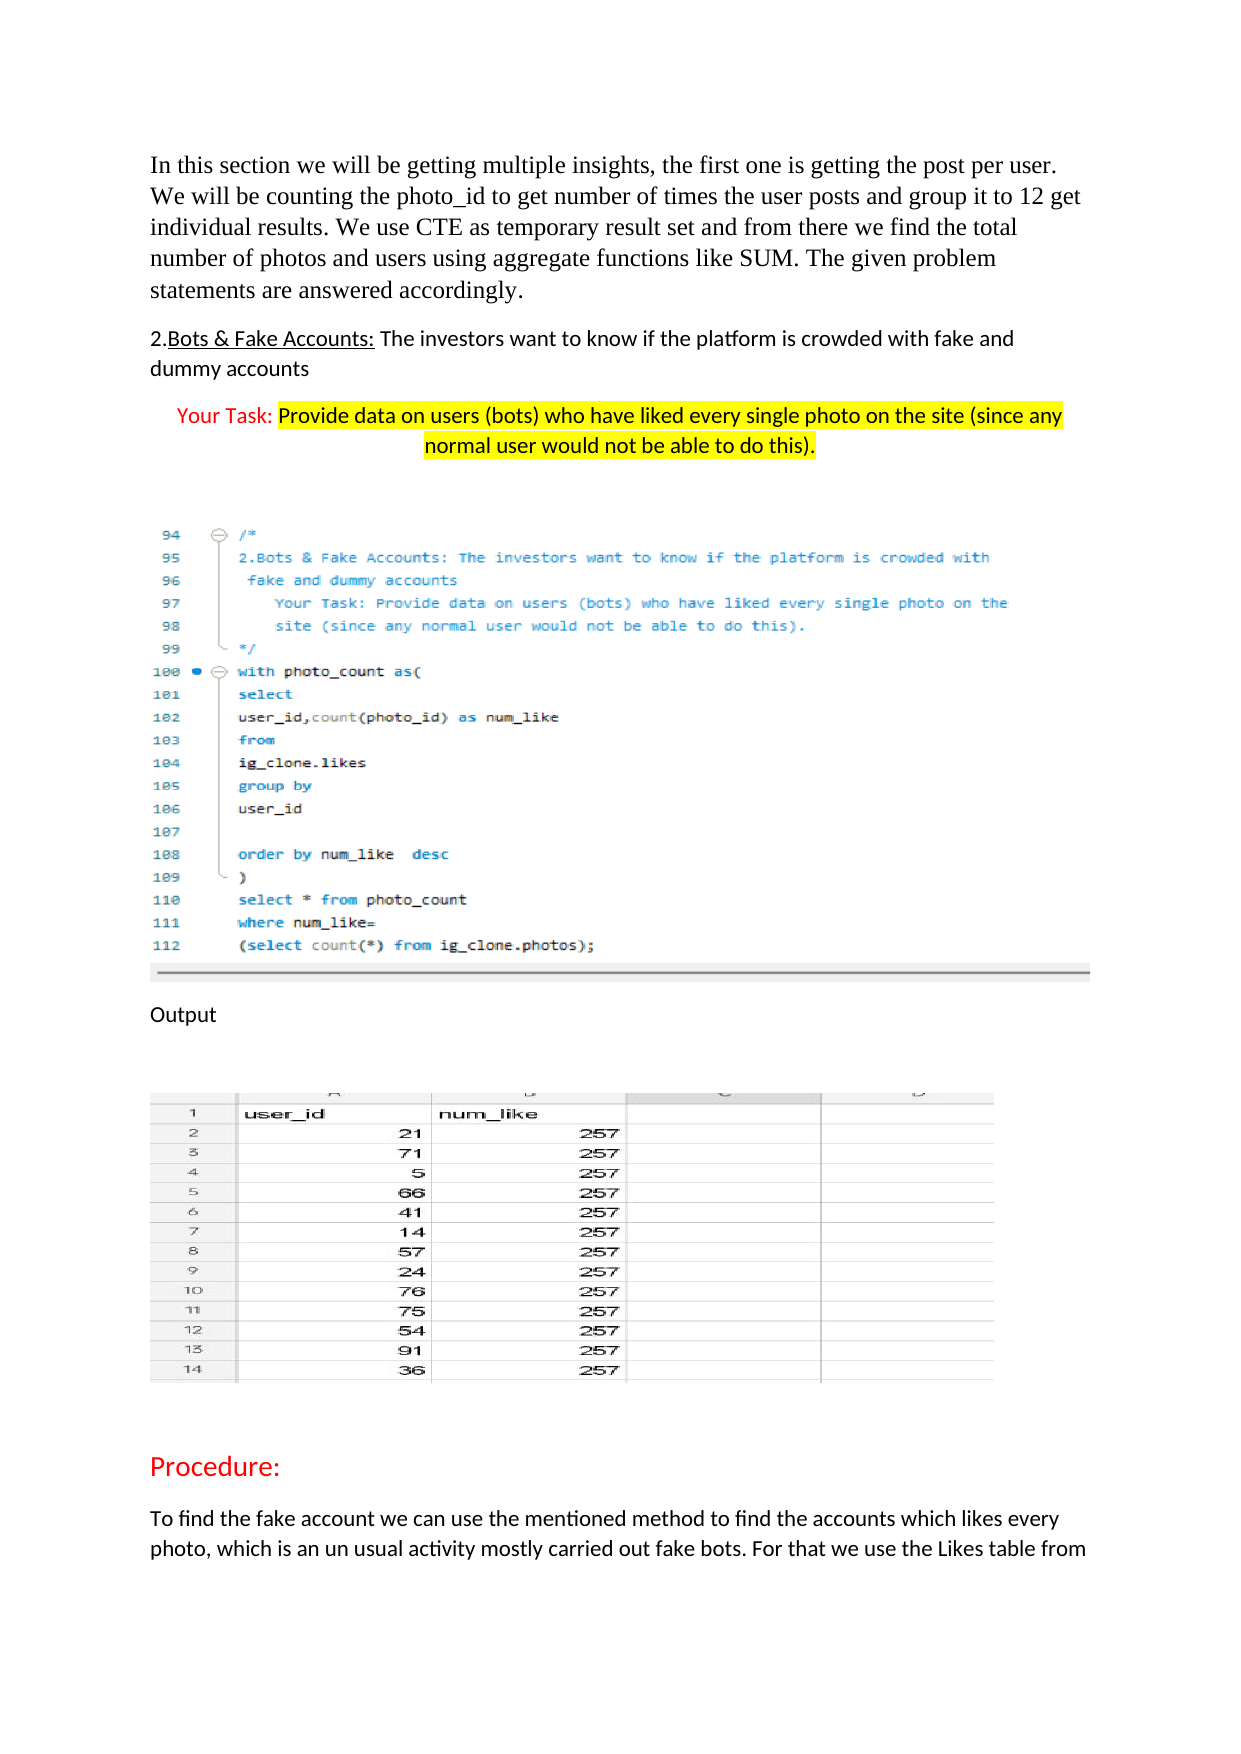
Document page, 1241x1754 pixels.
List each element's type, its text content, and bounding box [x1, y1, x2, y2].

picture [150, 1093, 994, 1383]
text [150, 1504, 1090, 1562]
text Output [150, 1000, 1090, 1028]
text Your Task: Provide data on users (bots) who have liked every single photo on the site (since any normal user would not be able to do this). [150, 401, 1090, 459]
text In this section we will be getting multiple insights, the first one is getting the post per user. We will be counting the photo_id to get number of times the user posts and group it to 12 get individual results. We use CTE as temporary result set and from there we find the total number of photos and users using aggregate functions like SUM. The given problem statements are answered accordingly. [150, 150, 1090, 305]
text 2.Bots & Fake Accounts: The investors want to know if the platform is crowded with fake and dummy accounts [150, 324, 1090, 382]
text Procedure: [150, 1448, 1090, 1484]
picture [150, 525, 1091, 982]
